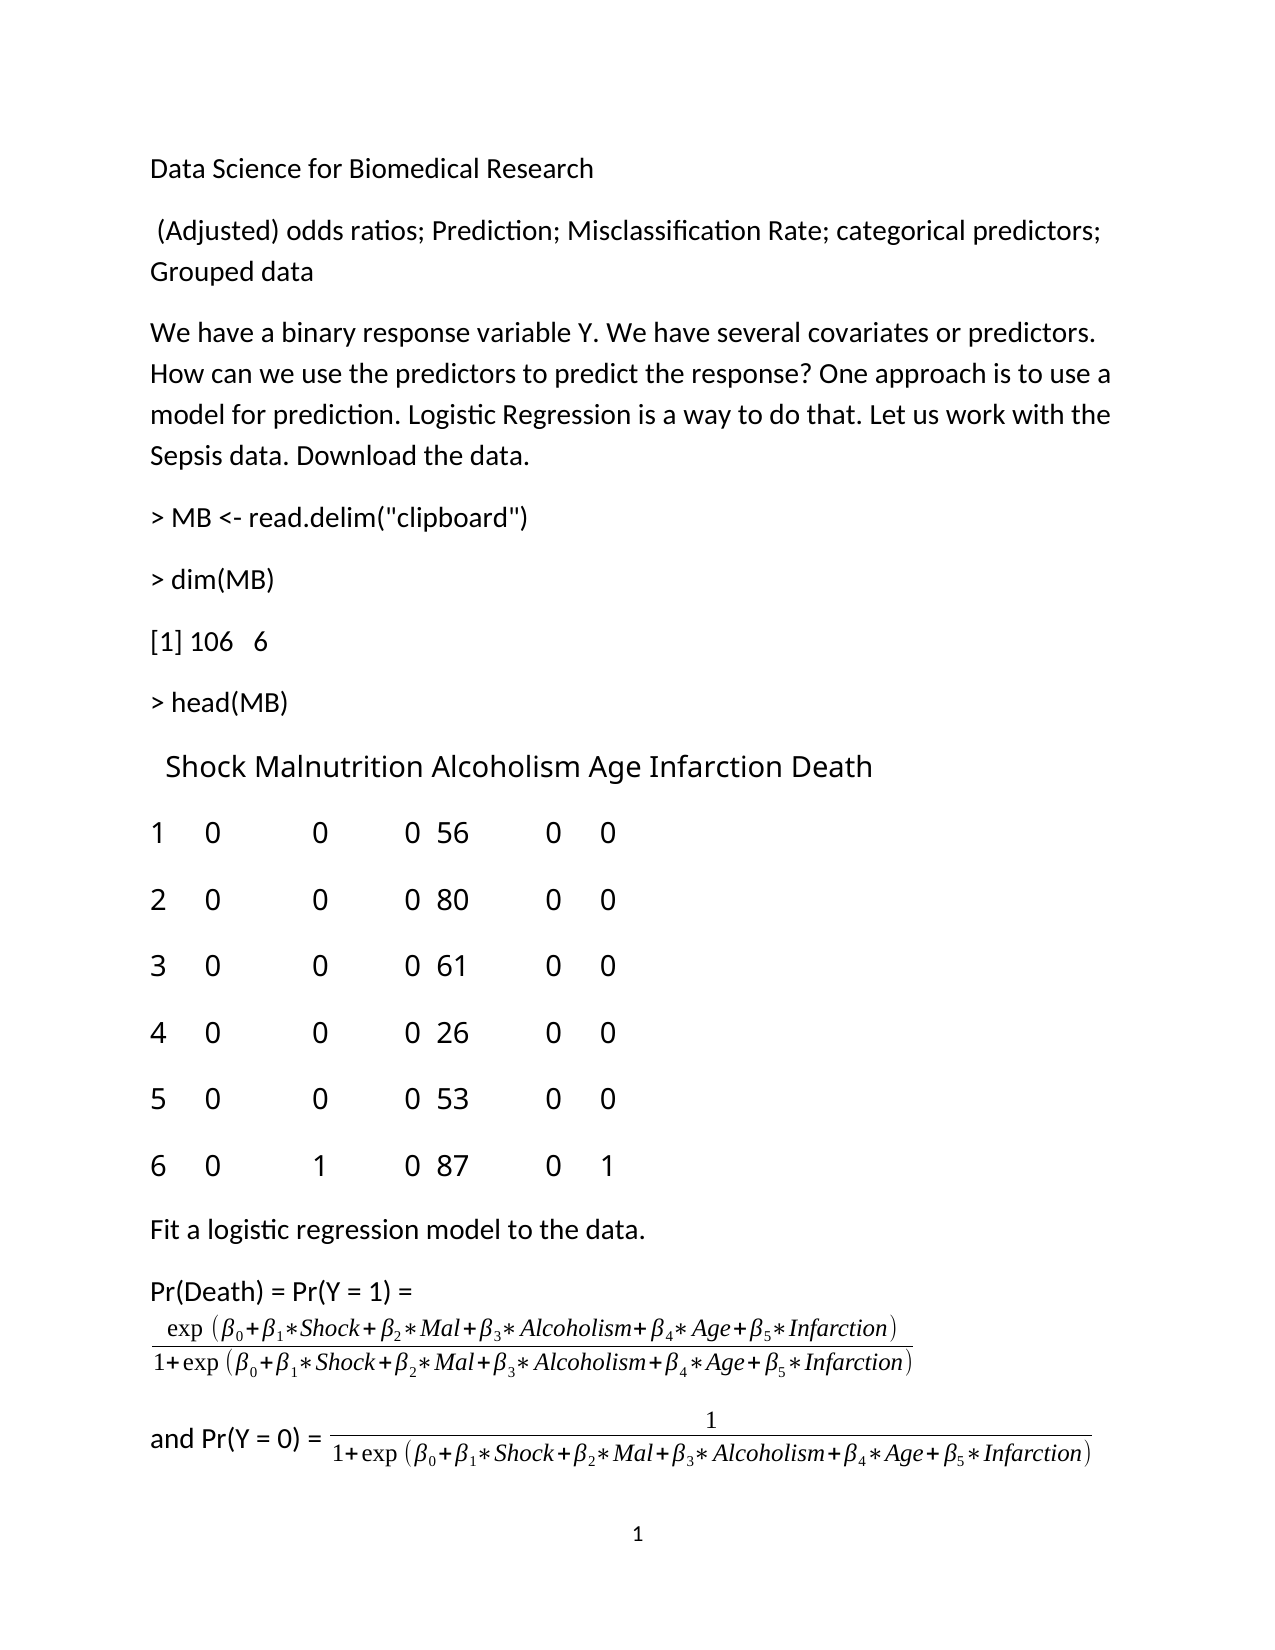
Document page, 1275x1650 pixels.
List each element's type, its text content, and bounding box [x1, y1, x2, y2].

text Shock Malnutrition Alcoholism Age Infarction Death [150, 746, 1125, 786]
text > dim(MB) [150, 561, 1125, 596]
text > head(MB) [150, 684, 1125, 720]
text Pr(Death) = Pr(Y = 1) = [150, 1273, 1125, 1381]
text 3 0 0 0 61 0 0 [150, 946, 1125, 985]
text (Adjusted) odds ratios; Prediction; Misclassification Rate; categorical predictors; Grouped data [150, 212, 1125, 288]
text 2 0 0 0 80 0 0 [150, 879, 1125, 919]
text We have a binary response variable Y. We have several covariates or predictors. How can we use the predictors to predict the response? One approach is to use a model for prediction. Logistic Regression is a way to do that. Let us work with the Sepsis data. Download the data. [150, 314, 1125, 473]
text 6 0 1 0 87 0 1 [150, 1145, 1125, 1184]
text 1 0 0 0 56 0 0 [150, 813, 1125, 852]
text > MB <- read.delim("clipboard") [150, 499, 1125, 535]
text 5 0 0 0 53 0 0 [150, 1078, 1125, 1118]
text Data Science for Biomedical Research [150, 150, 1125, 186]
text 4 0 0 0 26 0 0 [150, 1012, 1125, 1052]
text Fit a logistic regression model to the data. [150, 1211, 1125, 1247]
text [1] 106 6 [150, 623, 1125, 658]
text and Pr(Y = 0) = [150, 1407, 1125, 1470]
